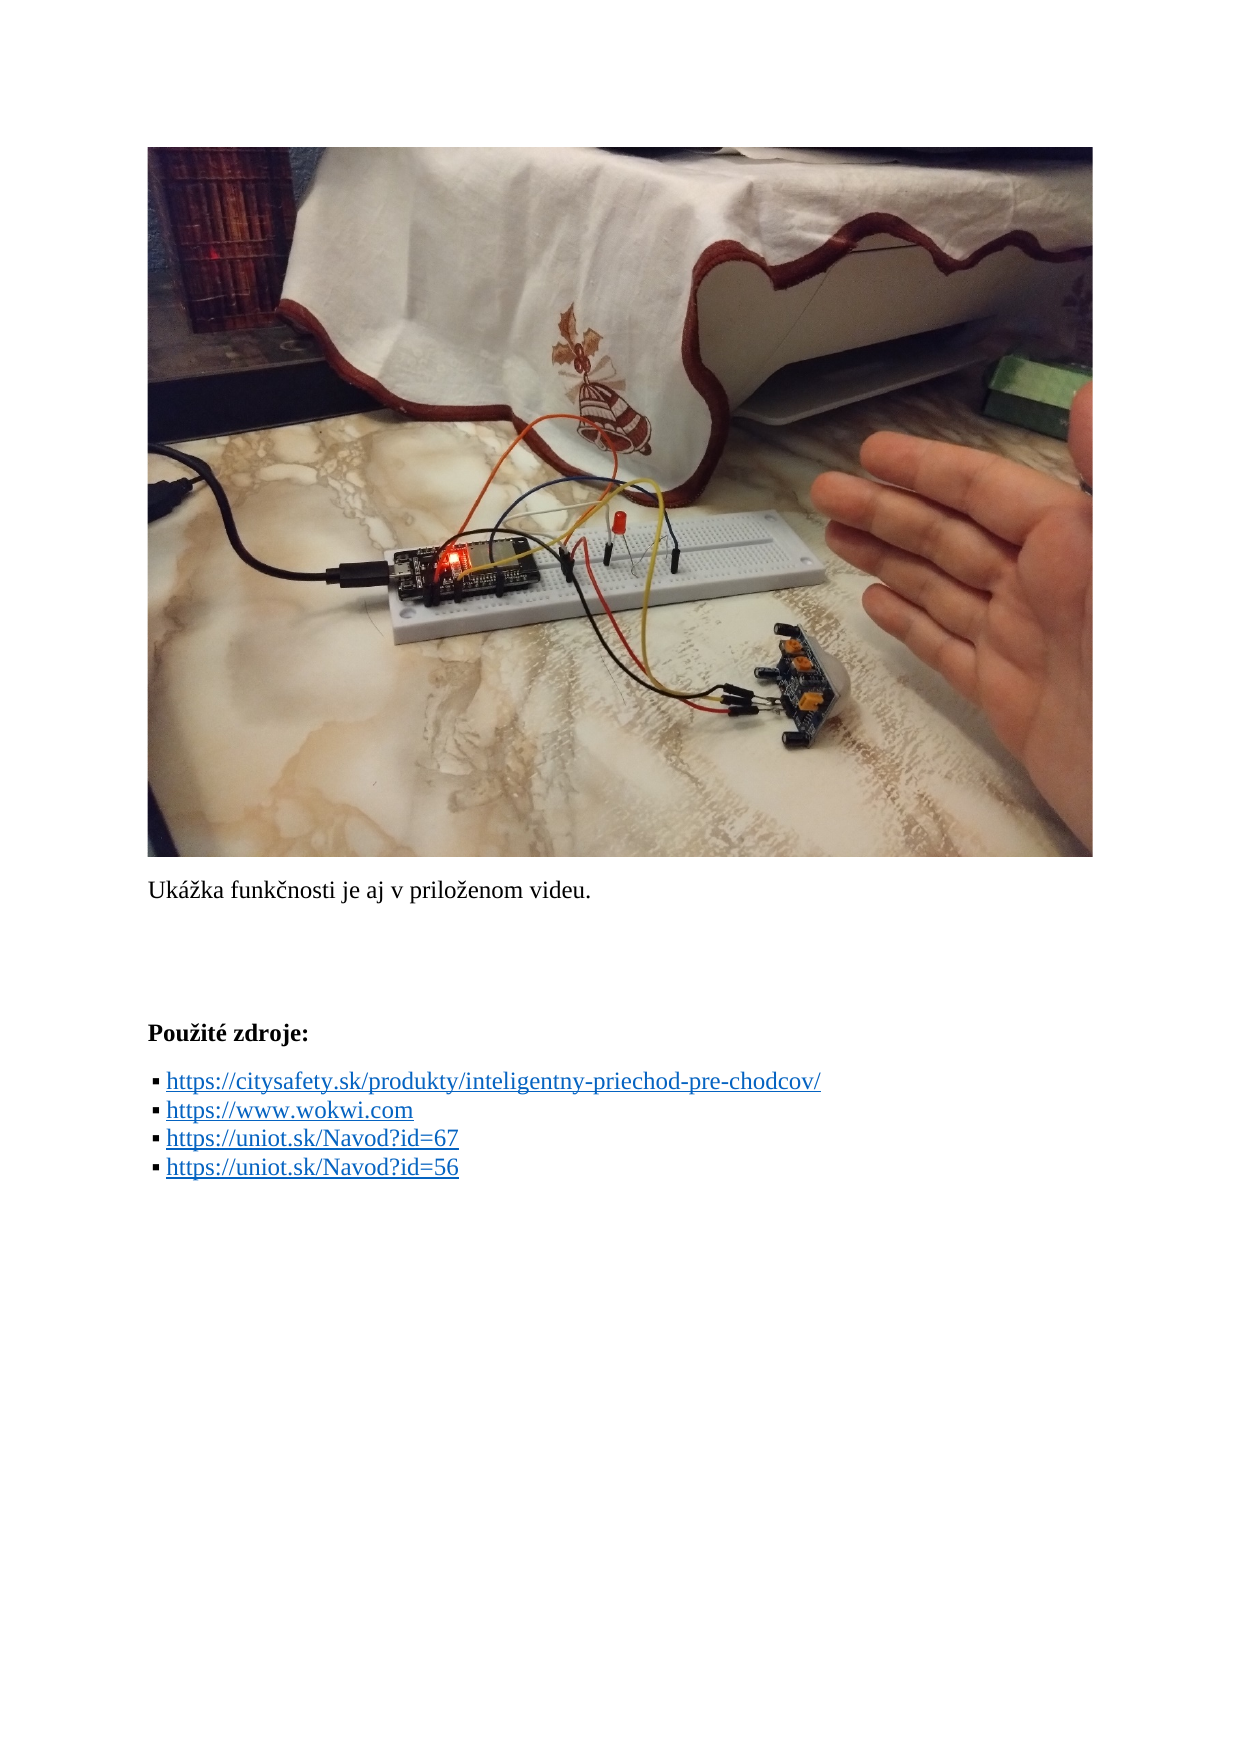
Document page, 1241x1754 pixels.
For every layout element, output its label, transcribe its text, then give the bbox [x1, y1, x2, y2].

text Použité zdroje: [148, 1018, 1093, 1047]
list https://www.wokwi.com [151, 1095, 1093, 1123]
text Ukážka funkčnosti je aj v priloženom videu. [148, 875, 1093, 904]
list https://citysafety.sk/produkty/inteligentny-priechod-pre-chodcov/ [151, 1066, 1093, 1095]
picture [147, 147, 1093, 857]
list https://uniot.sk/Navod?id=67 [151, 1123, 1093, 1152]
list https://uniot.sk/Navod?id=56 [151, 1152, 1093, 1181]
